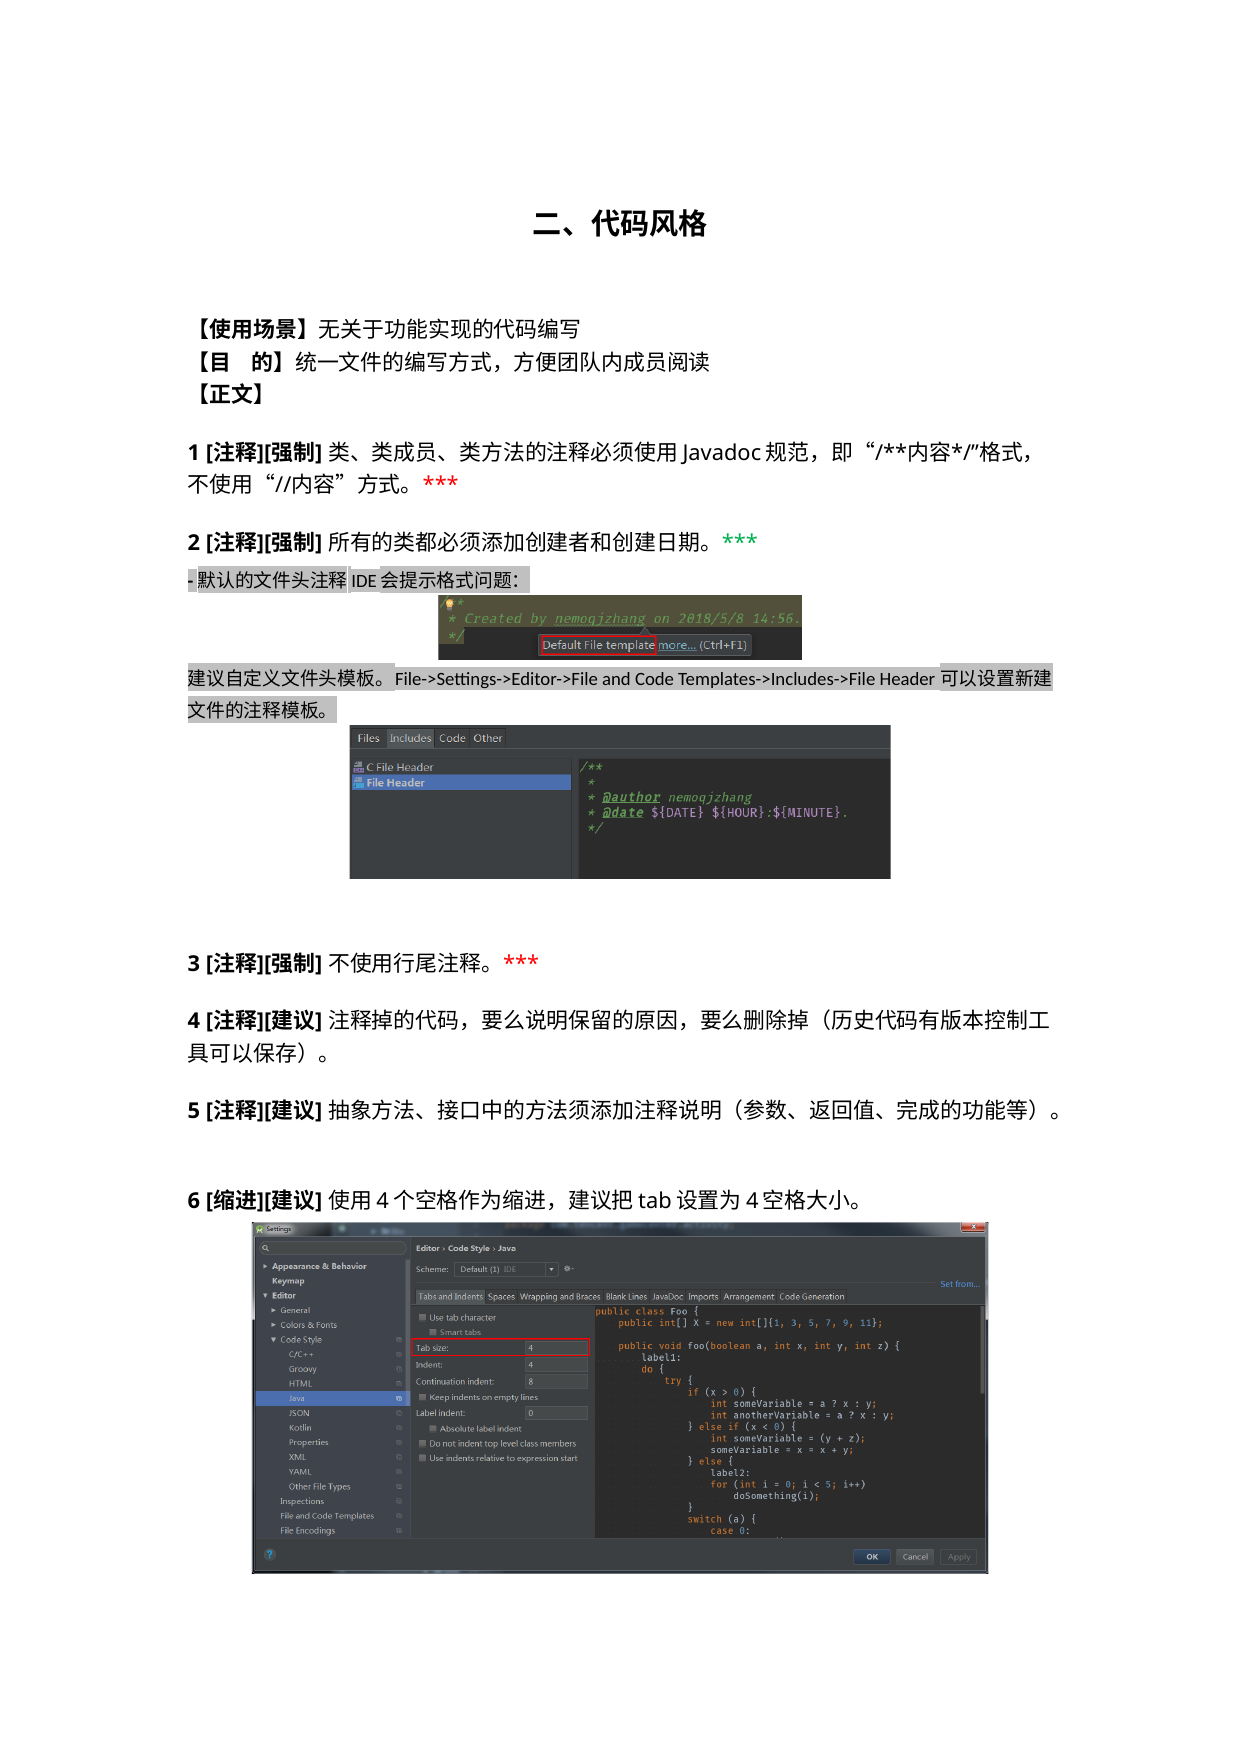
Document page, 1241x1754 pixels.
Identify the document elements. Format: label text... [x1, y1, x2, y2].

text 【正文】 [187, 377, 1053, 409]
text 建议自定义文件头模板。File->Settings->Editor->File and Code Templates->Includes->File Header可以设置新建文件的注释模板。 [187, 661, 1053, 726]
picture [349, 725, 891, 879]
title 4 [注释][建议] 注释掉的代码，要么说明保留的原因，要么删除掉（历史代码有版本控制工具可以保存）。 [187, 1003, 1053, 1068]
picture [251, 1222, 989, 1574]
title 3 [注释][强制] 不使用行尾注释。*** [187, 946, 1053, 978]
title 2 [注释][强制] 所有的类都必须添加创建者和创建日期。*** [187, 524, 1053, 557]
text - 默认的文件头注释IDE会提示格式问题： [187, 563, 1053, 596]
title 5 [注释][建议] 抽象方法、接口中的方法须添加注释说明（参数、返回值、完成的功能等）。 [187, 1093, 1053, 1158]
subtitle 二、代码风格 [187, 189, 1053, 254]
title 1 [注释][强制] 类、类成员、类方法的注释必须使用Javadoc规范，即“/**内容*/”格式，不使用“//内容”方式。*** [187, 434, 1053, 499]
title 6 [缩进][建议] 使用4个空格作为缩进，建议把tab设置为4空格大小。 [187, 1183, 1053, 1216]
text 【目 的】统一文件的编写方式，方便团队内成员阅读 [187, 344, 1053, 377]
picture [438, 595, 802, 660]
text 【使用场景】无关于功能实现的代码编写 [187, 312, 1053, 344]
